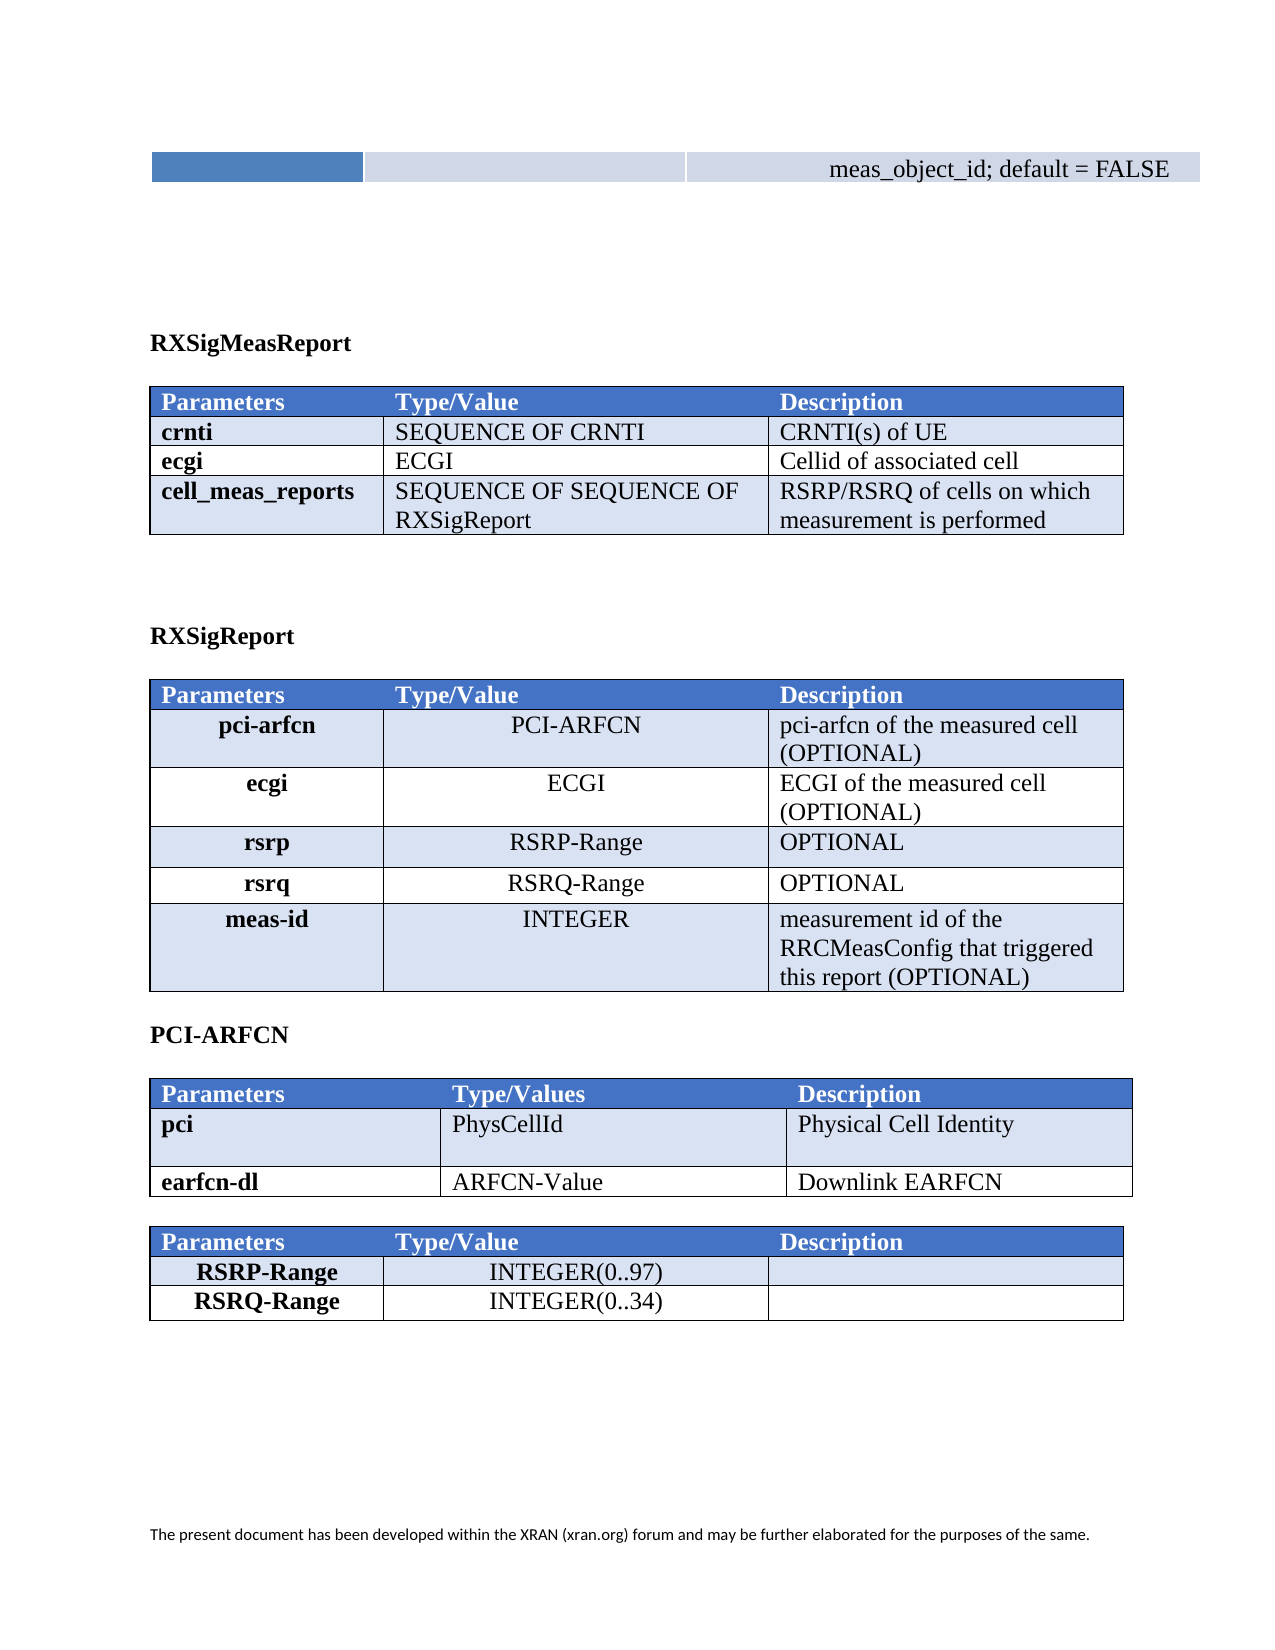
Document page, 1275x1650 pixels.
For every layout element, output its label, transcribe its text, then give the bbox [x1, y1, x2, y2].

table_cell ecgi [151, 768, 383, 826]
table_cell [687, 152, 1200, 182]
table_header Type/Values [441, 1079, 786, 1108]
table_cell INTEGER(0..34) [384, 1286, 768, 1320]
table_cell SEQUENCE OF SEQUENCE OF RXSigReport [384, 476, 768, 534]
table_header Parameters [151, 1079, 441, 1108]
table_header Type/Value [384, 1227, 768, 1256]
table_cell SEQUENCE OF CRNTI [384, 417, 768, 445]
table_cell cell_meas_reports [151, 476, 383, 534]
table_cell crnti [151, 417, 383, 445]
table_header Description [786, 1079, 1132, 1108]
table_cell ARFCN-Value [441, 1167, 786, 1196]
table_cell pci-arfcn [151, 710, 383, 767]
table_cell pci [151, 1109, 440, 1166]
table_cell CRNTI(s) of UE [769, 417, 1123, 445]
table_cell OPTIONAL [769, 827, 1123, 867]
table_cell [365, 152, 685, 182]
table_cell meas-id [151, 904, 383, 991]
table_header Description [768, 680, 1123, 709]
table_cell PhysCellId [441, 1109, 786, 1166]
table_header Type/Value [384, 680, 768, 709]
table_cell RSRP-Range [384, 827, 768, 867]
table_cell ECGI [384, 768, 768, 826]
table_cell measurement id of the RRCMeasConfig that triggered this report (OPTIONAL) [769, 904, 1123, 991]
table_cell INTEGER [384, 904, 768, 991]
table_cell ecgi [151, 446, 383, 475]
table_cell earfcn-dl [151, 1167, 440, 1196]
table_cell OPTIONAL [769, 868, 1123, 903]
text PCI-ARFCN [150, 1020, 1125, 1049]
table_cell PCI-ARFCN [384, 710, 768, 767]
table_cell rsrp [151, 827, 383, 867]
table_header Description [768, 387, 1123, 416]
table_cell [769, 1257, 1123, 1285]
table_cell ECGI of the measured cell (OPTIONAL) [769, 768, 1123, 826]
table_cell RSRQ-Range [384, 868, 768, 903]
table_cell [769, 1286, 1123, 1320]
text RXSigReport [150, 621, 1125, 650]
table_header Type/Value [384, 387, 768, 416]
table_header Description [768, 1227, 1123, 1256]
table_cell Physical Cell Identity [787, 1109, 1132, 1166]
table_header Parameters [151, 387, 384, 416]
table_cell RSRP-Range [151, 1257, 383, 1285]
table_cell RSRQ-Range [151, 1286, 383, 1320]
table_cell ECGI [384, 446, 768, 475]
table_cell Downlink EARFCN [787, 1167, 1132, 1196]
table_cell RSRP/RSRQ of cells on which measurement is performed [769, 476, 1123, 534]
table_cell rsrq [151, 868, 383, 903]
table_cell action [152, 152, 363, 182]
table_header Parameters [151, 1227, 384, 1256]
table_cell Cellid of associated cell [769, 446, 1123, 475]
table_cell INTEGER(0..97) [384, 1257, 768, 1285]
text RXSigMeasReport [150, 328, 1125, 357]
table_cell pci-arfcn of the measured cell (OPTIONAL) [769, 710, 1123, 767]
table_header Parameters [151, 680, 384, 709]
